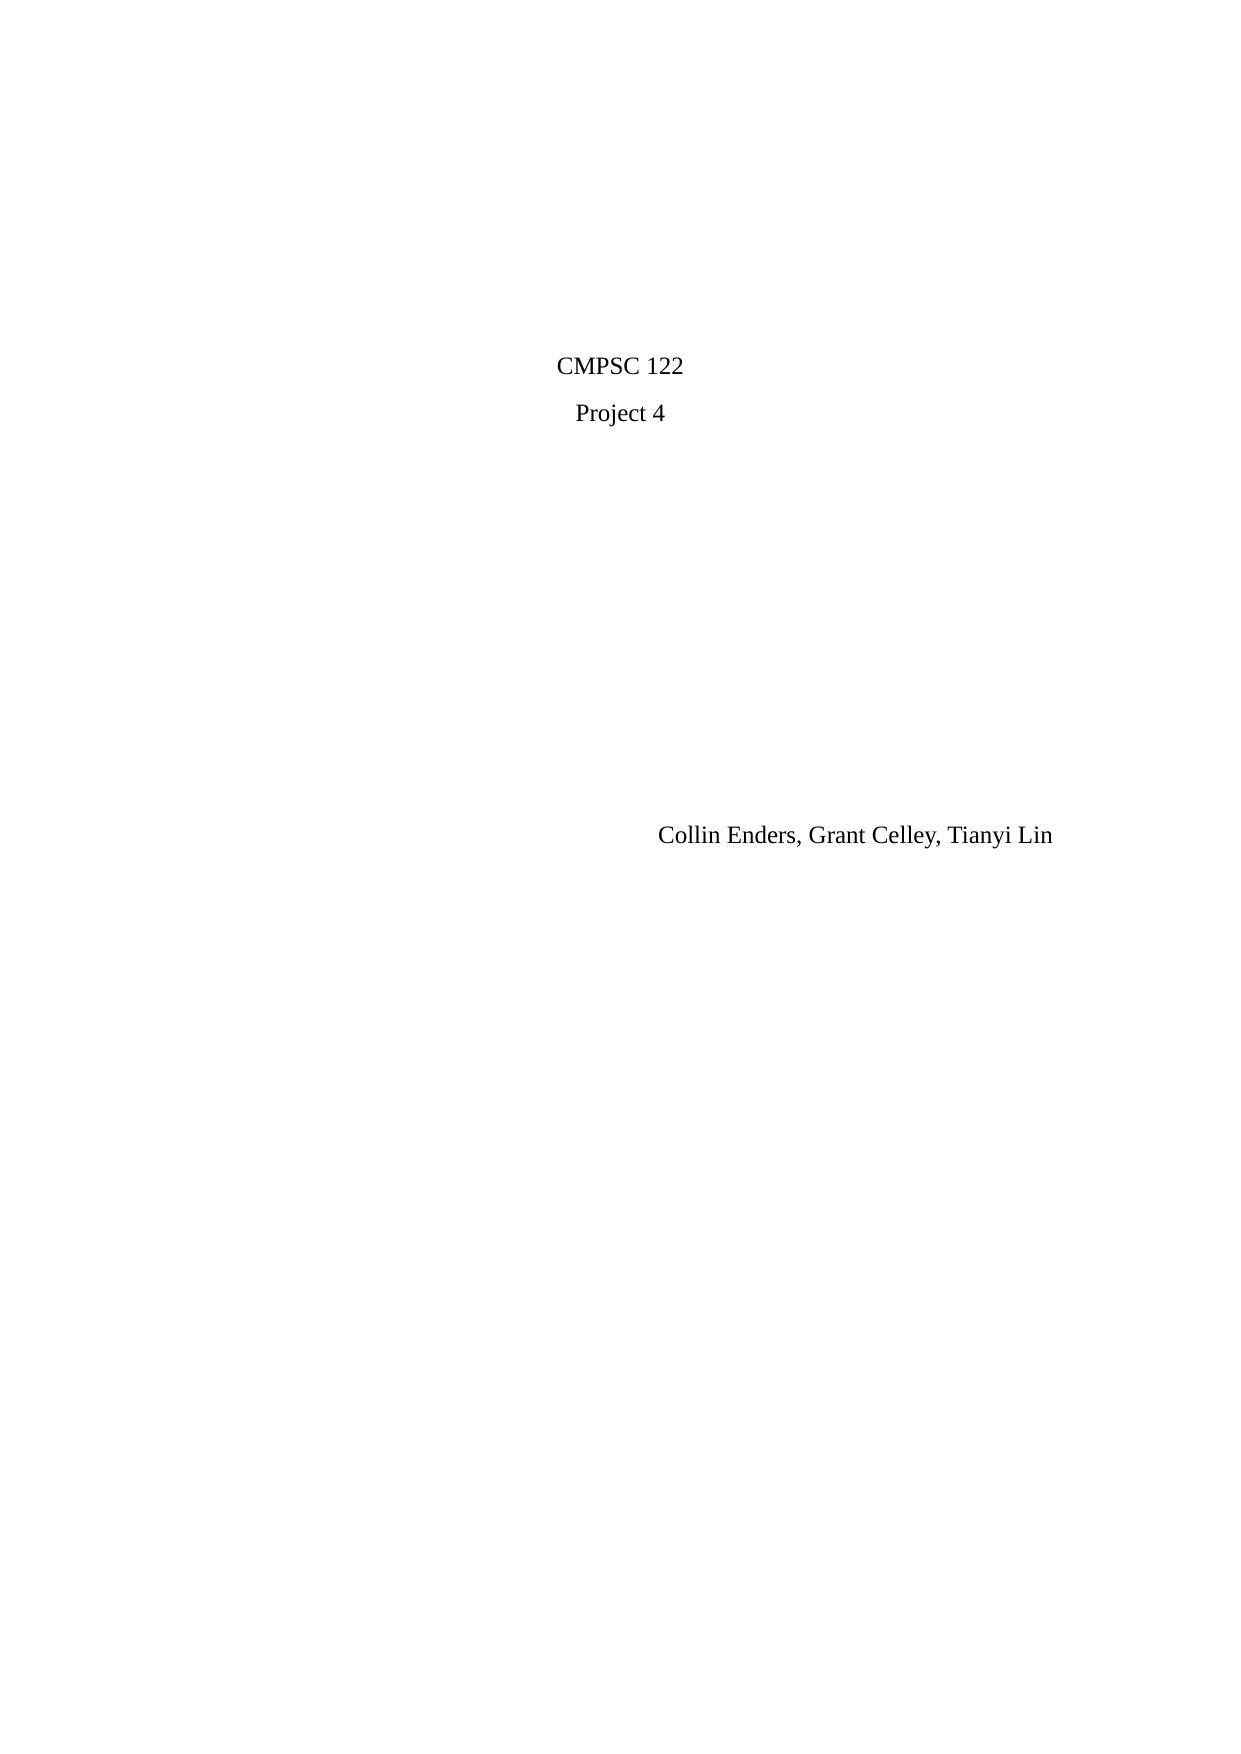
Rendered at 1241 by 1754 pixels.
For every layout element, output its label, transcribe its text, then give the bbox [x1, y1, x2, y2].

text Collin Enders, Grant Celley, Tianyi Lin [187, 818, 1053, 851]
text CMPSC 122 [187, 349, 1053, 382]
text Project 4 [187, 396, 1053, 429]
